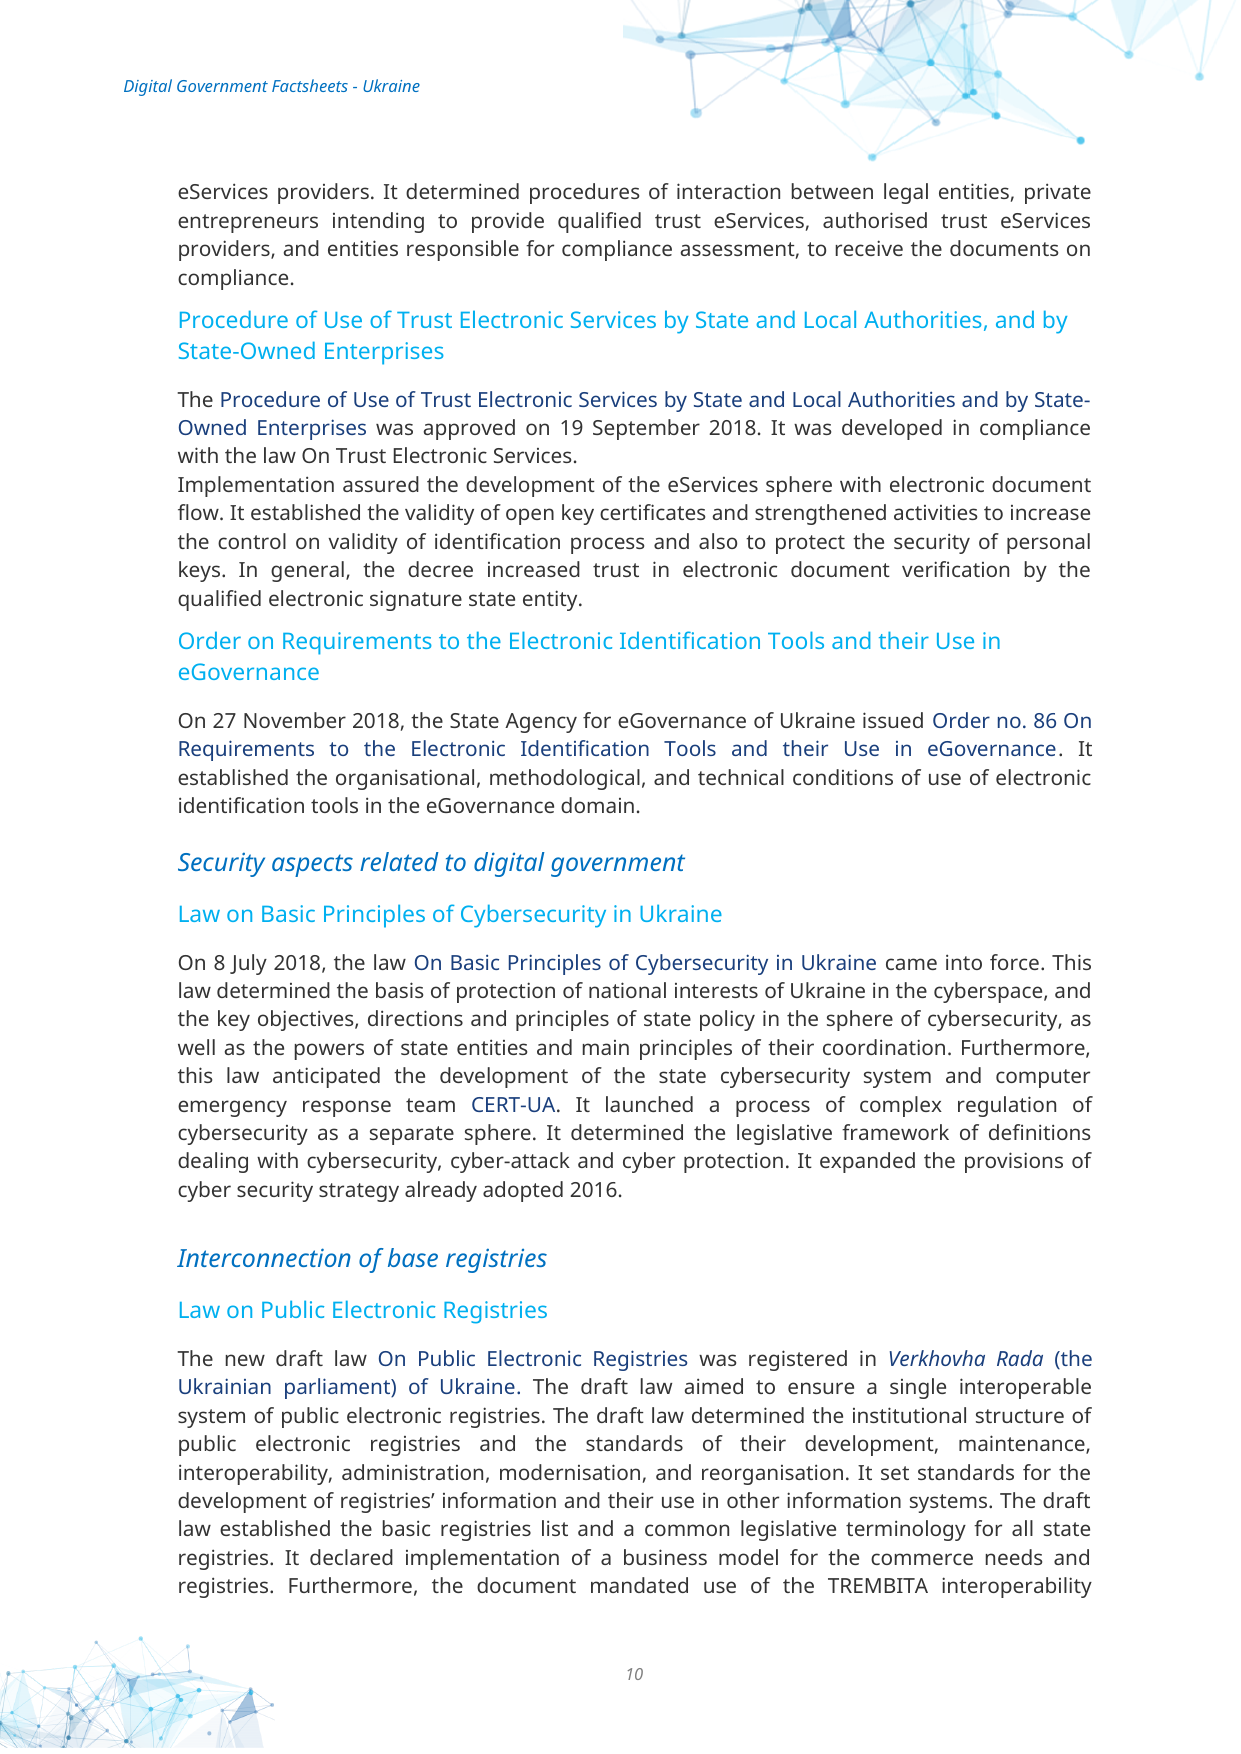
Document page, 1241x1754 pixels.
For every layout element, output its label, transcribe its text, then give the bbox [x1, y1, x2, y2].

text On 8 July 2018, the law On Basic Principles of Cybersecurity in Ukraine came into force. This law determined the basis of protection of national interests of Ukraine in the cyberspace, and the key objectives, directions and principles of state policy in the sphere of cybersecurity, as well as the powers of state entities and main principles of their coordination. Furthermore, this law anticipated the development of the state cybersecurity system and computer emergency response team CERT-UA. It launched a process of complex regulation of cybersecurity as a separate sphere. It determined the legislative framework of definitions dealing with cybersecurity, cyber-attack and cyber protection. It expanded the provisions of cyber security strategy already adopted 2016. [177, 948, 1092, 1203]
subtitle Law on Basic Principles of Cybersecurity in Ukraine [177, 898, 1092, 929]
subtitle Order on Requirements to the Electronic Identification Tools and their Use in eGovernance [177, 625, 1092, 687]
text On 27 November 2018, the State Agency for eGovernance of Ukraine issued Order no. 86 On Requirements to the Electronic Identification Tools and their Use in eGovernance. It established the organisational, methodological, and technical conditions of use of electronic identification tools in the eGovernance domain. [177, 706, 1092, 820]
subtitle Security aspects related to digital government [177, 845, 1092, 879]
text Implementation assured the development of the eServices sphere with electronic document flow. It established the validity of open key certificates and strengthened activities to increase the control on validity of identification process and also to protect the security of personal keys. In general, the decree increased trust in electronic document verification by the qualified electronic signature state entity. [177, 470, 1092, 612]
subtitle Law on Public Electronic Registries [177, 1294, 1092, 1325]
subtitle Interconnection of base registries [177, 1241, 1092, 1275]
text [177, 1344, 1092, 1600]
text The Procedure of Use of Trust Electronic Services by State and Local Authorities and by State-Owned Enterprises was approved on 19 September 2018. It was developed in compliance with the law On Trust Electronic Services. [177, 385, 1092, 470]
subtitle Procedure of Use of Trust Electronic Services by State and Local Authorities, and by State-Owned Enterprises [177, 303, 1092, 366]
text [177, 177, 1092, 291]
